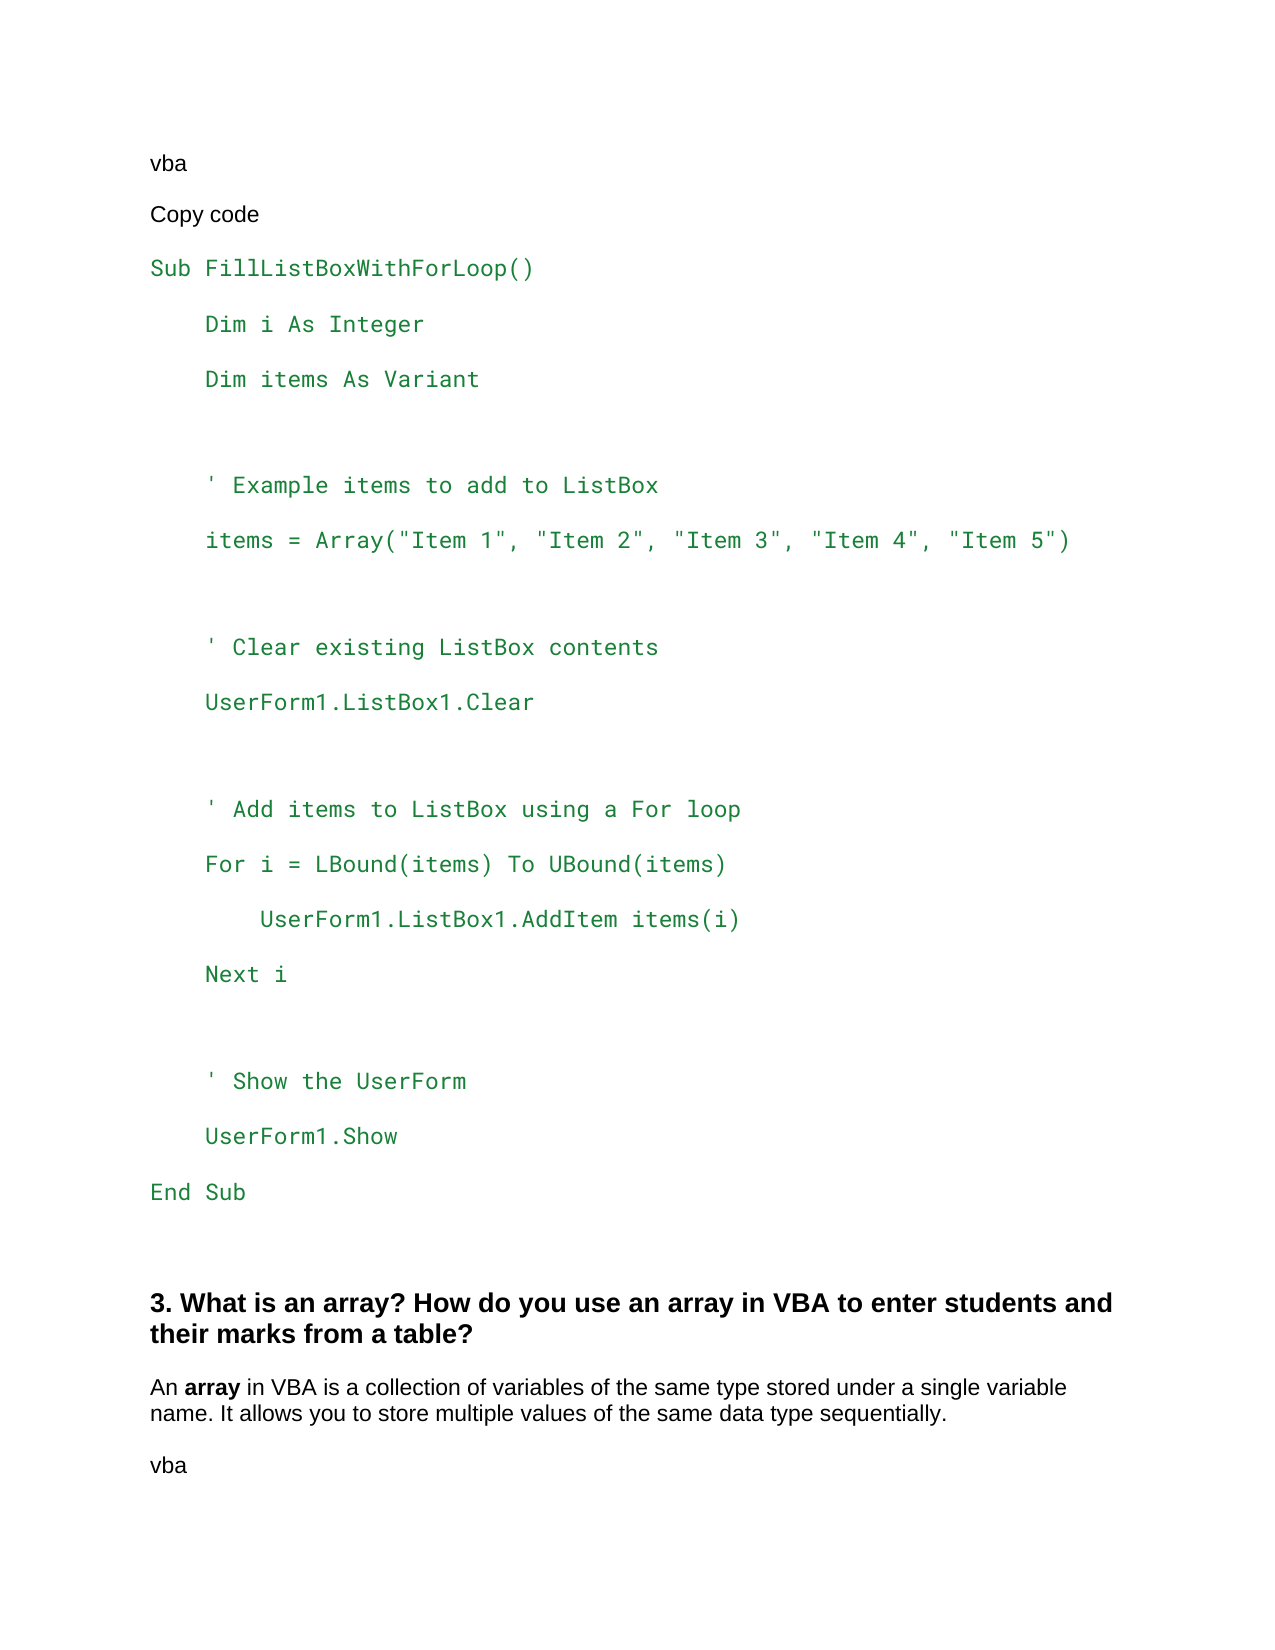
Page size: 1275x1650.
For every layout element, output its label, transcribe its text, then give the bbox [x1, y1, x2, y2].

text UserForm1.ListBox1.AddItem items(i) [150, 904, 1125, 934]
text vba [150, 150, 1125, 176]
text Copy code [150, 201, 1125, 228]
text UserForm1.ListBox1.Clear [150, 687, 1125, 717]
text UserForm1.Show [150, 1121, 1125, 1151]
text vba [150, 1452, 1125, 1478]
text ' Add items to ListBox using a For loop [150, 793, 1125, 823]
text End Sub [150, 1176, 1125, 1206]
text Next i [150, 959, 1125, 989]
text Dim items As Variant [150, 363, 1125, 393]
text ' Example items to add to ListBox [150, 470, 1125, 500]
text Sub FillListBoxWithForLoop() [150, 253, 1125, 283]
text ' Clear existing ListBox contents [150, 631, 1125, 662]
text ' Show the UserForm [150, 1065, 1125, 1096]
text items = Array("Item 1", "Item 2", "Item 3", "Item 4", "Item 5") [150, 525, 1125, 555]
text Dim i As Integer [150, 308, 1125, 338]
subtitle 3. What is an array? How do you use an array in VBA to enter students and their marks from a table? [150, 1287, 1125, 1349]
text An array in VBA is a collection of variables of the same type stored under a single variable name. It allows you to store multiple values of the same data type sequentially. [150, 1374, 1125, 1427]
text For i = LBound(items) To UBound(items) [150, 848, 1125, 879]
